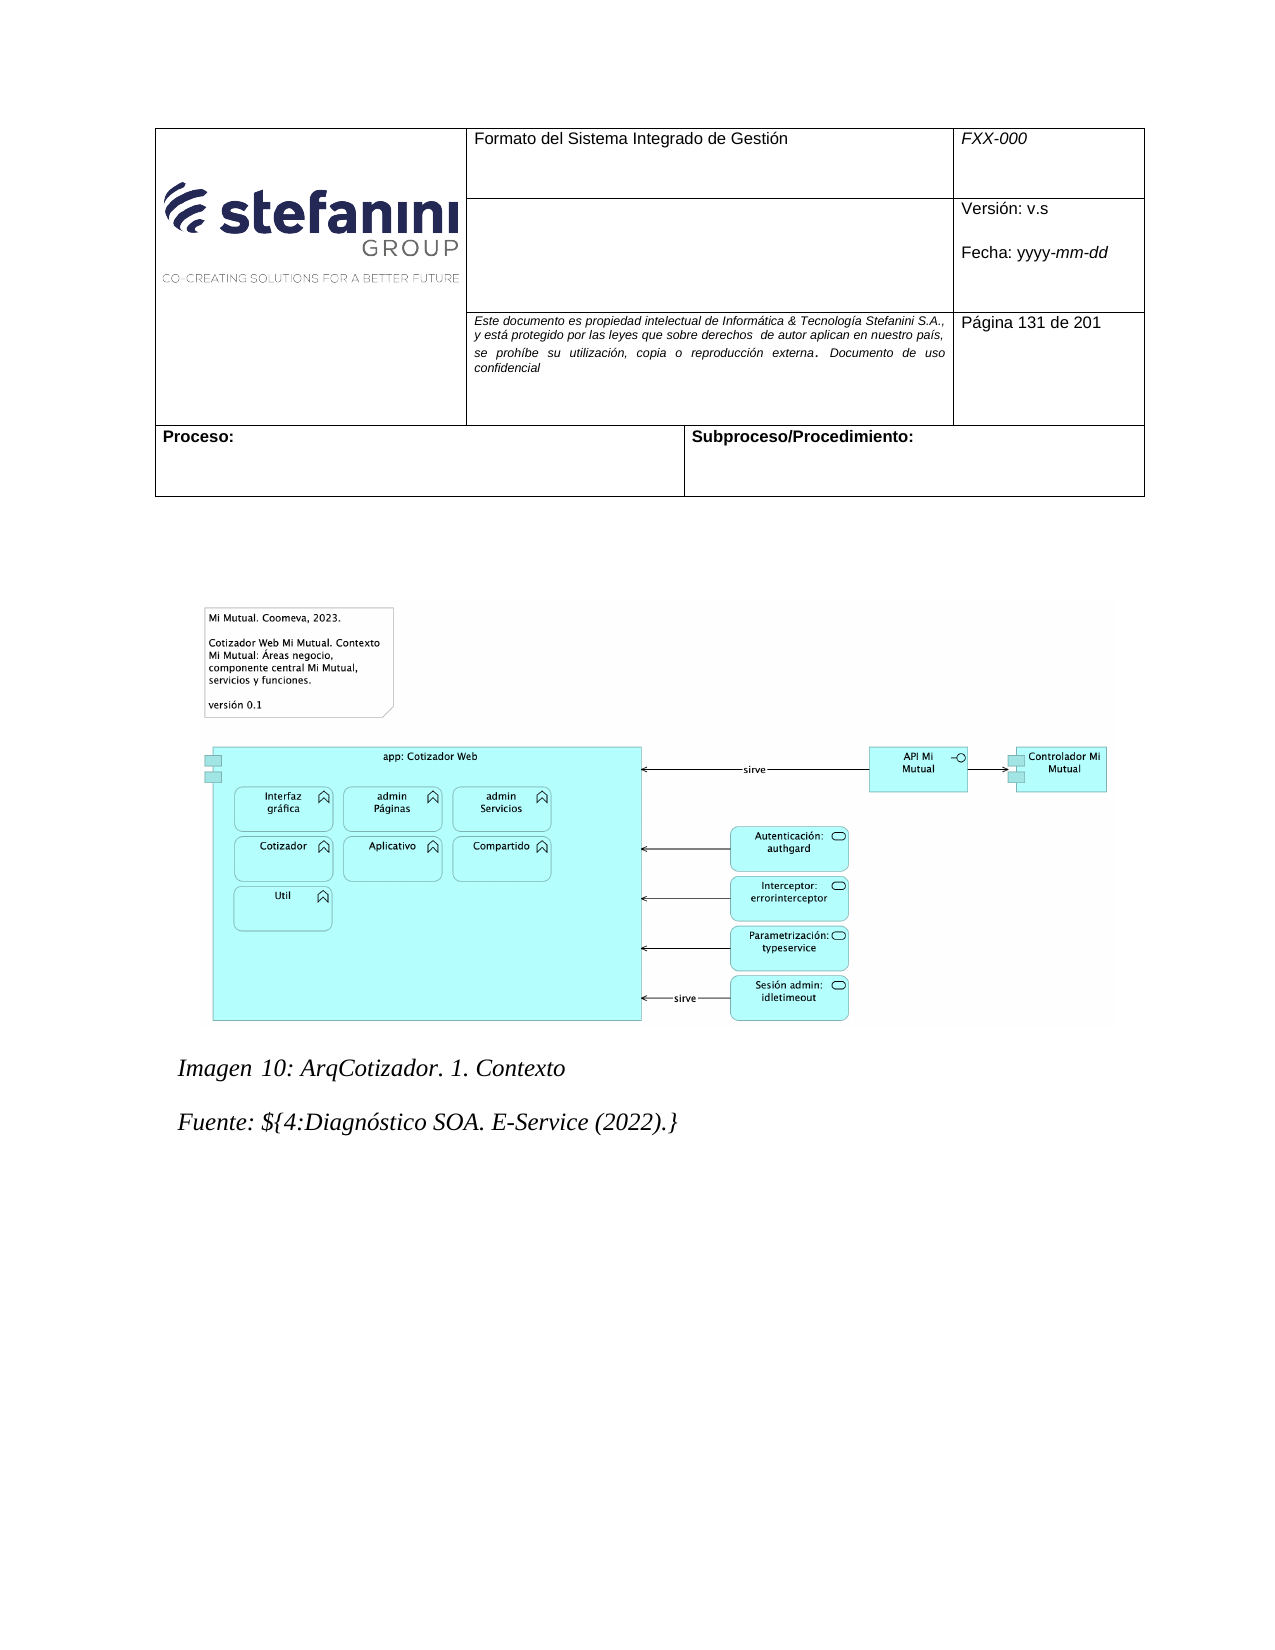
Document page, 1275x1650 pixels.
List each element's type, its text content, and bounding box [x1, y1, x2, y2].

text Fuente: ${4:Diagnóstico SOA. E-Service (2022).} [177, 1107, 1098, 1136]
picture [196, 599, 1115, 1029]
text Imagen 10: ArqCotizador. 1. Contexto [177, 1053, 1098, 1082]
picture [162, 182, 460, 286]
